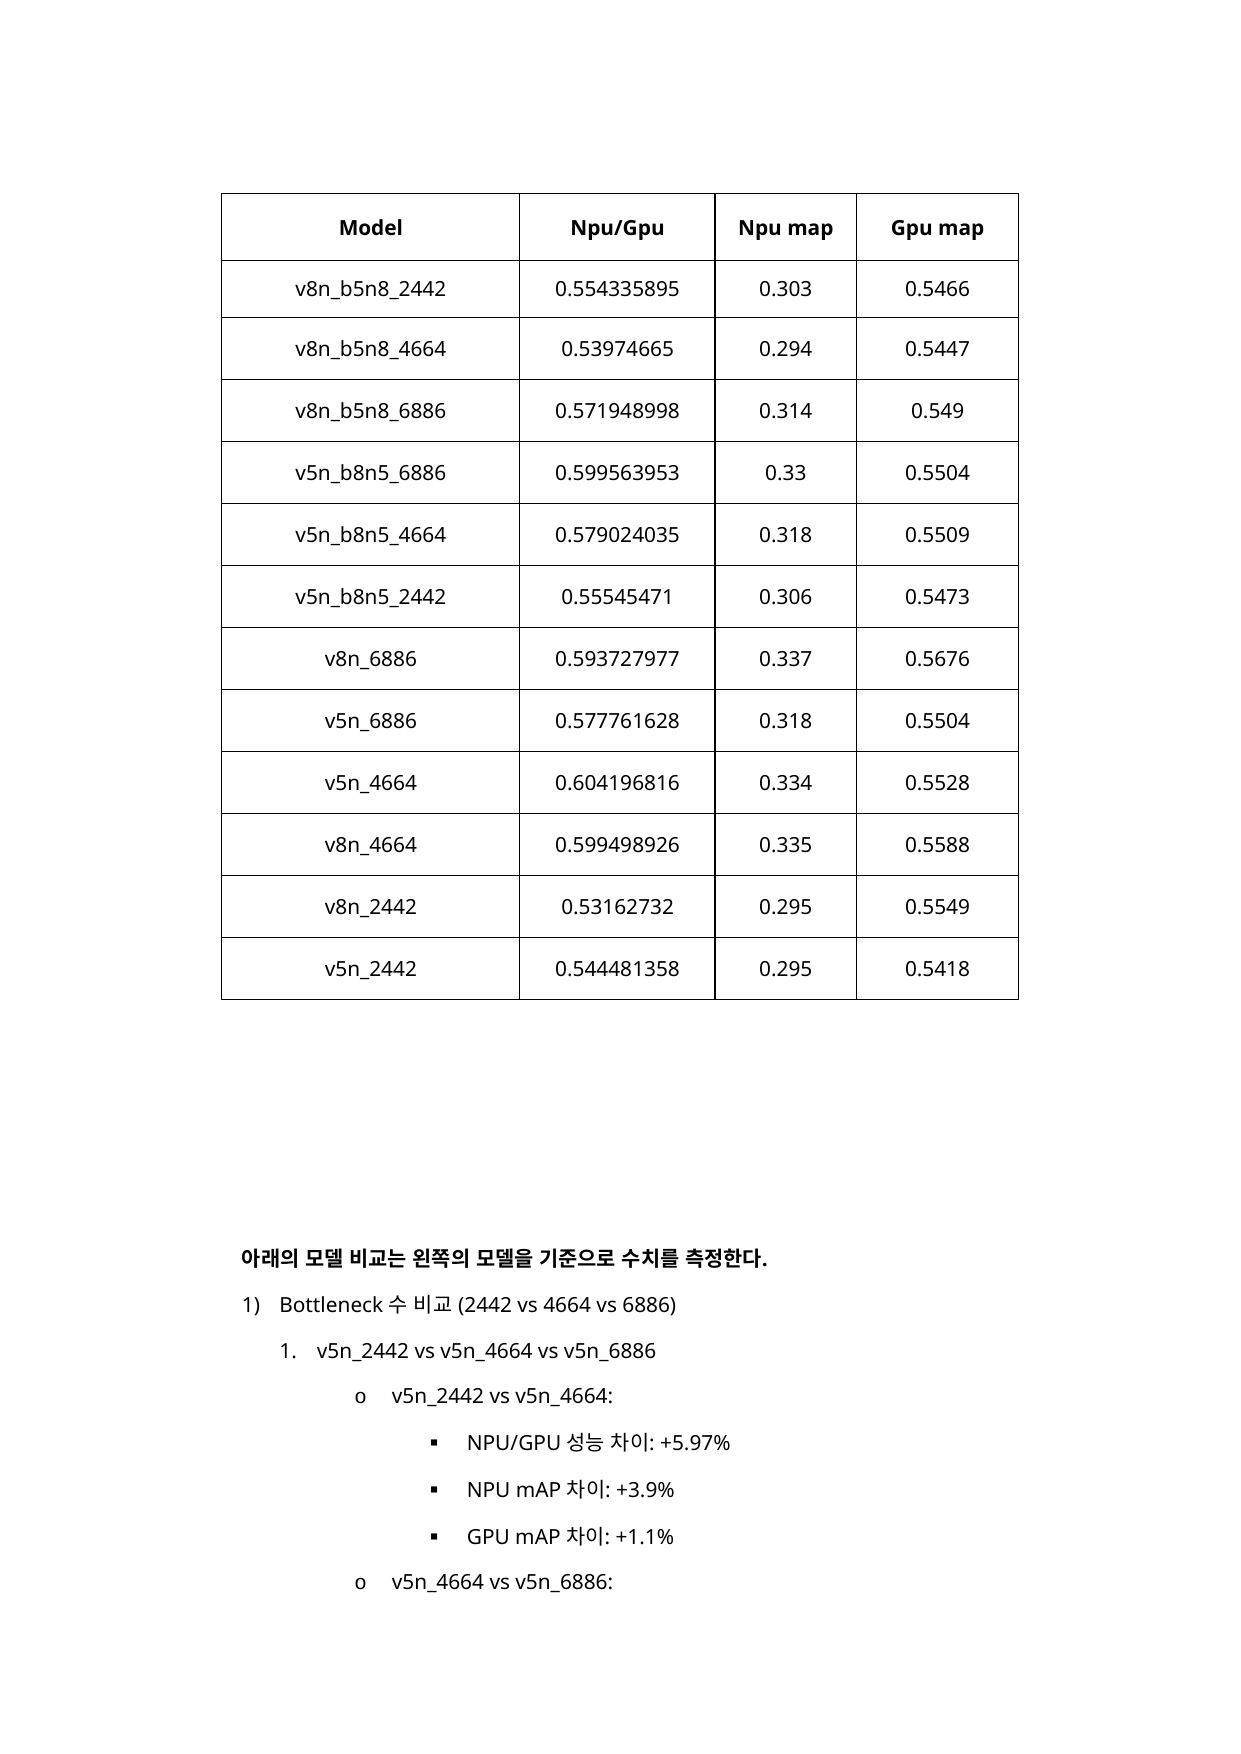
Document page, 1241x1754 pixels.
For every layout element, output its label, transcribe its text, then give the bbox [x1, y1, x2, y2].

table_cell v5n_b8n5_4664 [222, 504, 519, 565]
table_cell v8n_6886 [222, 628, 519, 689]
list NPU mAP 차이: +3.9% [429, 1473, 1090, 1503]
table_cell 0.5418 [857, 938, 1018, 998]
table_cell 0.335 [716, 814, 856, 874]
table_header Model [222, 194, 519, 259]
table_cell 0.5676 [857, 628, 1018, 689]
table_header Gpu map [857, 194, 1018, 259]
text 아래의 모델 비교는 왼쪽의 모델을 기준으로 수치를 측정한다. [242, 1242, 1090, 1272]
table_cell 0.55545471 [520, 566, 714, 627]
table_cell v8n_b5n8_6886 [222, 380, 519, 441]
table_cell v5n_2442 [222, 938, 519, 998]
table_cell 0.306 [716, 566, 856, 627]
table_cell 0.5588 [857, 814, 1018, 874]
table_cell v8n_2442 [222, 876, 519, 937]
table_cell 0.314 [716, 380, 856, 441]
table_cell 0.295 [716, 876, 856, 937]
table_cell 0.5447 [857, 318, 1018, 379]
table_cell v5n_4664 [222, 752, 519, 813]
table_cell v8n_b5n8_2442 [222, 261, 519, 317]
table_cell 0.549 [857, 380, 1018, 441]
list NPU/GPU 성능 차이: +5.97% [429, 1426, 1090, 1456]
table_cell 0.5466 [857, 261, 1018, 317]
table_cell 0.554335895 [520, 261, 714, 317]
list Bottleneck 수 비교 (2442 vs 4664 vs 6886) [242, 1289, 1090, 1319]
table_cell 0.53162732 [520, 876, 714, 937]
table_cell 0.5528 [857, 752, 1018, 813]
table_cell 0.5504 [857, 442, 1018, 503]
table_cell 0.5549 [857, 876, 1018, 937]
table_cell 0.303 [716, 261, 856, 317]
table_header Npu map [716, 194, 856, 259]
table_header Npu/Gpu [520, 194, 714, 259]
table_cell 0.5509 [857, 504, 1018, 565]
table_cell 0.318 [716, 504, 856, 565]
table_cell 0.337 [716, 628, 856, 689]
table_cell v8n_b5n8_4664 [222, 318, 519, 379]
table_cell 0.599498926 [520, 814, 714, 874]
list v5n_4664 vs v5n_6886: [354, 1567, 1090, 1596]
table_cell 0.5473 [857, 566, 1018, 627]
table_cell 0.593727977 [520, 628, 714, 689]
table_cell 0.294 [716, 318, 856, 379]
table_cell v5n_b8n5_2442 [222, 566, 519, 627]
table_cell 0.318 [716, 690, 856, 751]
table_cell 0.599563953 [520, 442, 714, 503]
list v5n_2442 vs v5n_4664 vs v5n_6886 [279, 1336, 1090, 1364]
table_cell 0.295 [716, 938, 856, 998]
table_cell 0.579024035 [520, 504, 714, 565]
table_cell v8n_4664 [222, 814, 519, 874]
table_cell 0.577761628 [520, 690, 714, 751]
table_cell 0.571948998 [520, 380, 714, 441]
table_cell 0.5504 [857, 690, 1018, 751]
table_cell v5n_b8n5_6886 [222, 442, 519, 503]
table_cell 0.544481358 [520, 938, 714, 998]
table_cell v5n_6886 [222, 690, 519, 751]
table_cell 0.604196816 [520, 752, 714, 813]
list v5n_2442 vs v5n_4664: [354, 1381, 1090, 1409]
table_cell 0.334 [716, 752, 856, 813]
list GPU mAP 차이: +1.1% [429, 1520, 1090, 1550]
table_cell 0.33 [716, 442, 856, 503]
table_cell 0.53974665 [520, 318, 714, 379]
